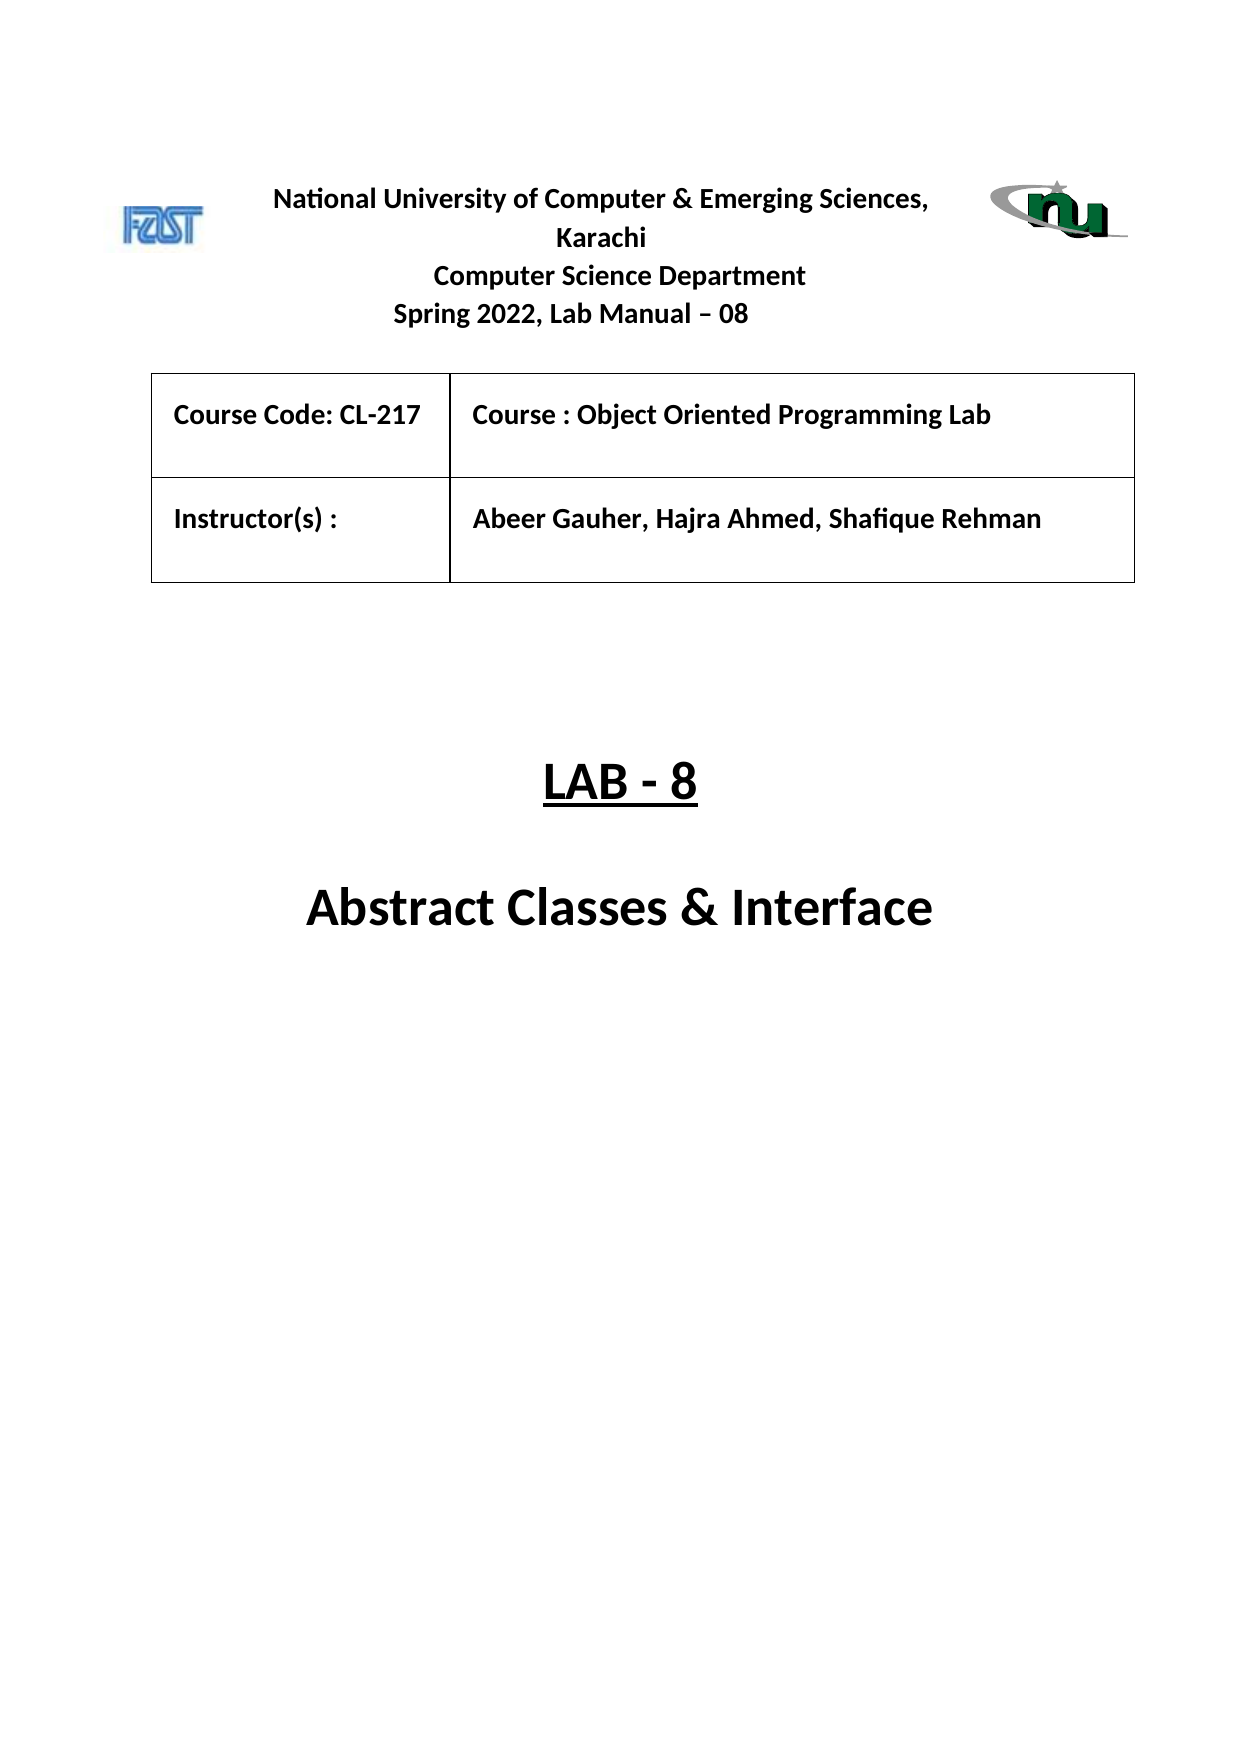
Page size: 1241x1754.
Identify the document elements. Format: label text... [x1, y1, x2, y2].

text Computer Science Department [150, 257, 1090, 293]
table_header Course Code: CL-217 [152, 374, 449, 477]
subtitle Abstract Classes & Interface [150, 873, 1090, 939]
text National University of Computer & Emerging Sciences, Karachi [150, 180, 1090, 254]
table_header Course : Object Oriented Programming Lab [451, 374, 1134, 477]
text Spring 2022, Lab Manual – 08 [150, 296, 1090, 331]
picture [103, 206, 212, 253]
table_cell Instructor(s) : [152, 478, 449, 582]
table_cell Abeer Gauher, Hajra Ahmed, Shafique Rehman [451, 478, 1134, 582]
text LAB - 8 [150, 747, 1090, 813]
